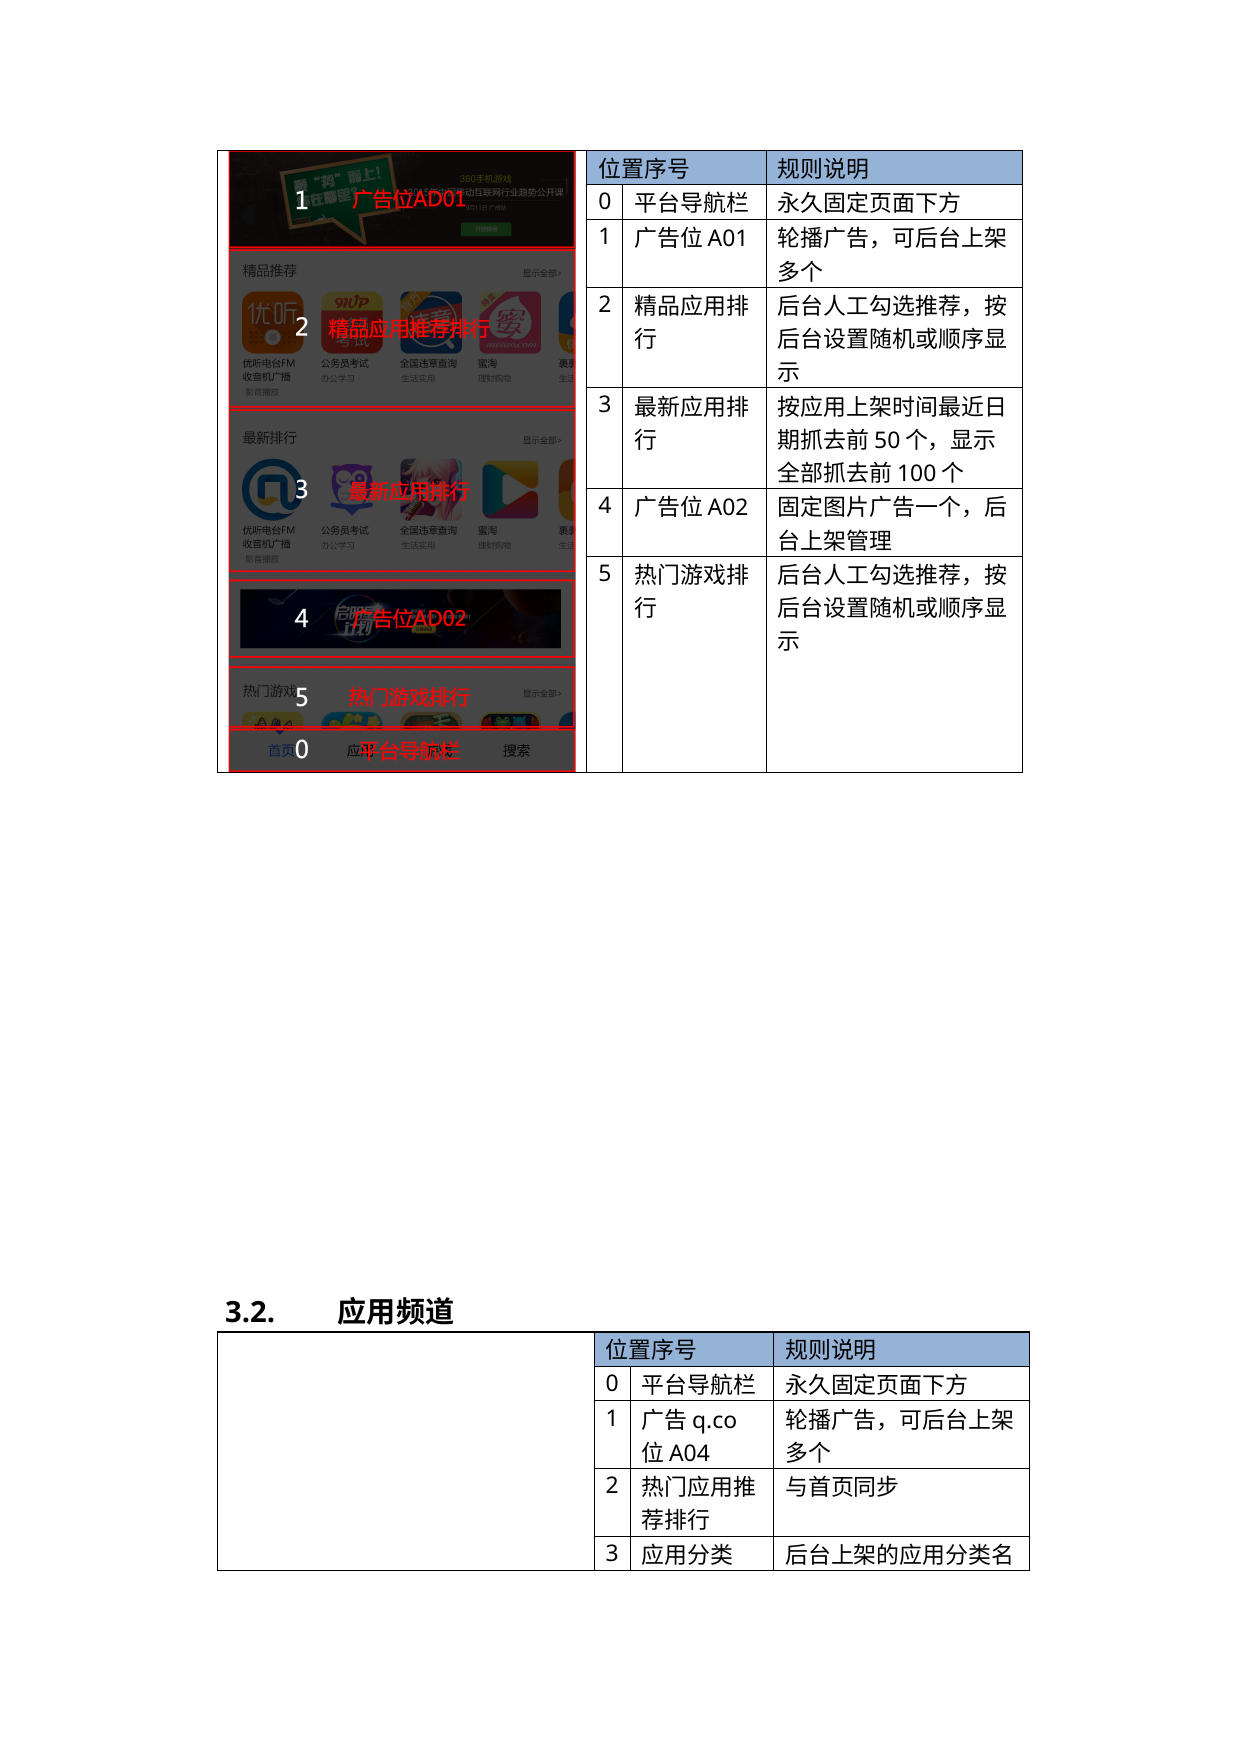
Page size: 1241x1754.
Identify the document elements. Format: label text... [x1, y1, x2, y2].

table_header [576, 151, 586, 772]
table_cell 精品应用排行 [623, 288, 766, 387]
table_cell 0 [587, 185, 622, 219]
table_cell 热门游戏排行 [623, 557, 766, 772]
table_cell 永久固定页面下方 [767, 185, 1022, 219]
table_cell 平台导航栏 [623, 185, 766, 219]
table_header [218, 151, 228, 772]
table_cell 后台上架的应用分类名称 [774, 1537, 1029, 1570]
table_cell 2 [595, 1469, 630, 1536]
picture [228, 151, 576, 772]
table_header 位置序号 [587, 151, 766, 184]
table_cell 按应用上架时间最近日期抓去前50个，显示全部抓去前100个 [767, 388, 1022, 488]
table_cell 4 [587, 489, 622, 556]
table_cell 2 [587, 288, 622, 387]
table_cell 广告位A01 [623, 220, 766, 287]
table_cell 5 [587, 557, 622, 772]
list 应用频道 [225, 1289, 1053, 1331]
table_cell 平台导航栏 [631, 1367, 773, 1400]
table_cell 1 [595, 1401, 630, 1468]
table_header 规则说明 [767, 151, 1022, 184]
table_header [218, 1333, 594, 1570]
table_cell 0 [595, 1367, 630, 1400]
table_cell 后台人工勾选推荐，按后台设置随机或顺序显示 [767, 288, 1022, 387]
table_cell 永久固定页面下方 [774, 1367, 1029, 1400]
table_cell 固定图片广告一个，后台上架管理 [767, 489, 1022, 556]
table_cell 广告位A02 [623, 489, 766, 556]
table_cell 应用分类 [631, 1537, 773, 1570]
table_cell 轮播广告，可后台上架多个 [767, 220, 1022, 287]
table_cell 轮播广告，可后台上架多个 [774, 1401, 1029, 1468]
table_header 位置序号 [595, 1333, 773, 1366]
table_cell 与首页同步 [774, 1469, 1029, 1536]
table_cell 广告q.co位A04 [631, 1401, 773, 1468]
table_cell 热门应用推荐排行 [631, 1469, 773, 1536]
table_cell 后台人工勾选推荐，按后台设置随机或顺序显示 [767, 557, 1022, 772]
table_cell 3 [595, 1537, 630, 1570]
table_header 规则说明 [774, 1333, 1029, 1366]
table_cell 1 [587, 220, 622, 287]
table_cell 3 [587, 388, 622, 488]
table_cell 最新应用排行 [623, 388, 766, 488]
